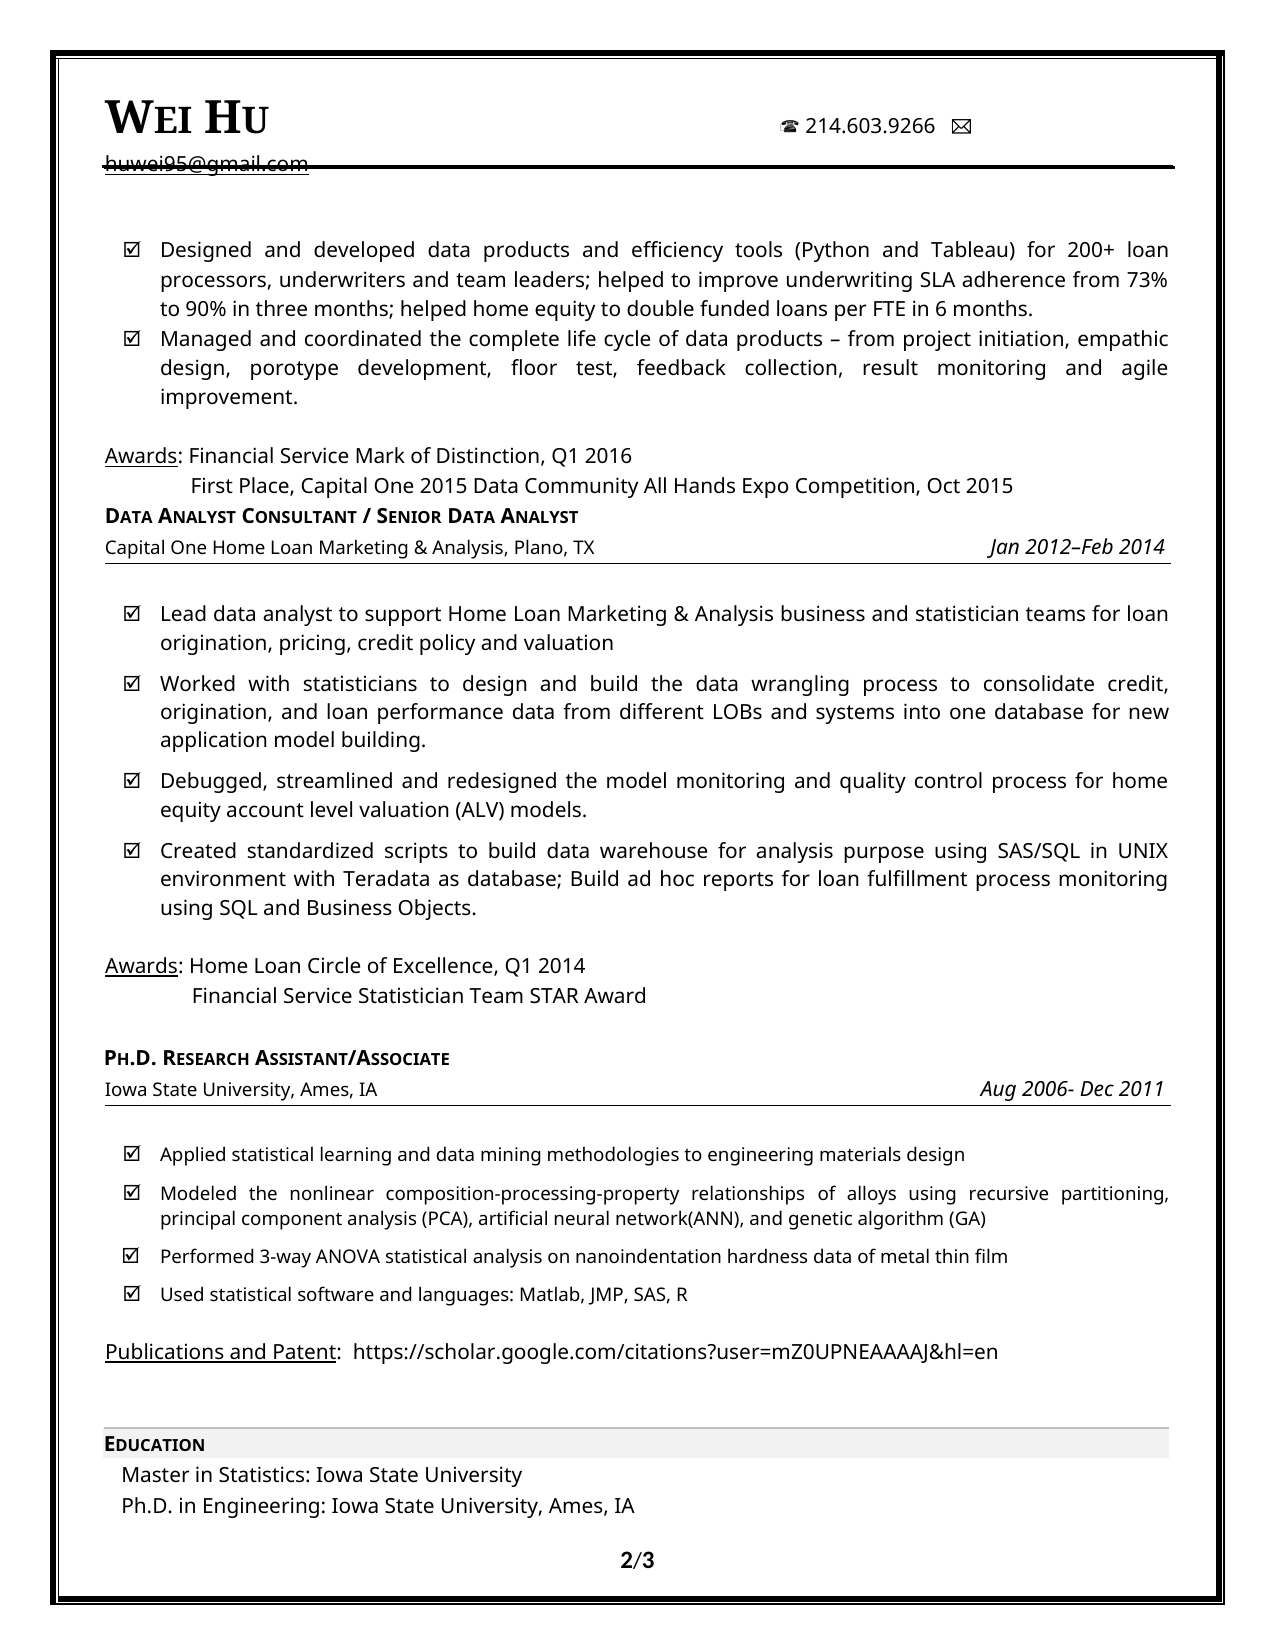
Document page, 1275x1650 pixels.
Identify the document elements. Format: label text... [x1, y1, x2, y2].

list Managed and coordinated the complete life cycle of data products – from project initiation, empathic design, porotype development, floor test, feedback collection, result monitoring and agile improvement. [122, 324, 1170, 411]
subtitle EDUCATION [103, 1428, 1169, 1458]
subtitle Capital One Home Loan Marketing & Analysis, Plano, TX Jan 2012–Feb 2014 [104, 532, 1171, 564]
list Used statistical software and languages: Matlab, JMP, SAS, R [122, 1282, 1170, 1307]
list Performed 3-way ANOVA statistical analysis on nanoindentation hardness data of metal thin film [121, 1244, 1170, 1269]
list Created standardized scripts to build data warehouse for analysis purpose using SAS/SQL in UNIX environment with Teradata as database; Build ad hoc reports for loan fulfillment process monitoring using SQL and Business Objects. [122, 836, 1170, 921]
text Ph.D. in Engineering: Iowa State University, Ames, IA [121, 1491, 1170, 1519]
text Financial Service Statistician Team STAR Award [105, 981, 1170, 1009]
text Awards: Home Loan Circle of Excellence, Q1 2014 [105, 951, 1170, 980]
list Designed and developed data products and efficiency tools (Python and Tableau) for 200+ loan processors, underwriters and team leaders; helped to improve underwriting SLA adherence from 73% to 90% in three months; helped home equity to double funded loans per FTE in 6 months. [122, 236, 1170, 322]
subtitle Iowa State University, Ames, IA Aug 2006- Dec 2011 [104, 1074, 1171, 1106]
list Lead data analyst to support Home Loan Marketing & Analysis business and statistician teams for loan origination, pricing, credit policy and valuation [122, 599, 1170, 656]
text Master in Statistics: Iowa State University [121, 1460, 1170, 1488]
list Applied statistical learning and data mining methodologies to engineering materials design [122, 1141, 1170, 1167]
text Awards: Financial Service Mark of Distinction, Q1 2016 [104, 442, 1170, 470]
subtitle Ph.D. Research Assistant/Associate [103, 1043, 1169, 1072]
picture [951, 118, 972, 134]
list Modeled the nonlinear composition-processing-property relationships of alloys using recursive partitioning, principal component analysis (PCA), artificial neural network(ANN), and genetic algorithm (GA) [122, 1180, 1170, 1231]
list Debugged, streamlined and redesigned the model monitoring and quality control process for home equity account level valuation (ALV) models. [122, 766, 1170, 823]
list Worked with statisticians to design and build the data wrangling process to consolidate credit, origination, and loan performance data from different LOBs and systems into one database for new application model building. [122, 669, 1170, 754]
text First Place, Capital One 2015 Data Community All Hands Expo Competition, Oct 2015 [179, 471, 1170, 500]
subtitle Publications and Patent: https://scholar.google.com/citations?user=mZ0UPNEAAAAJ&hl=en [105, 1337, 1169, 1365]
subtitle Data Analyst Consultant / Senior Data Analyst [104, 501, 1169, 529]
picture [779, 118, 800, 134]
